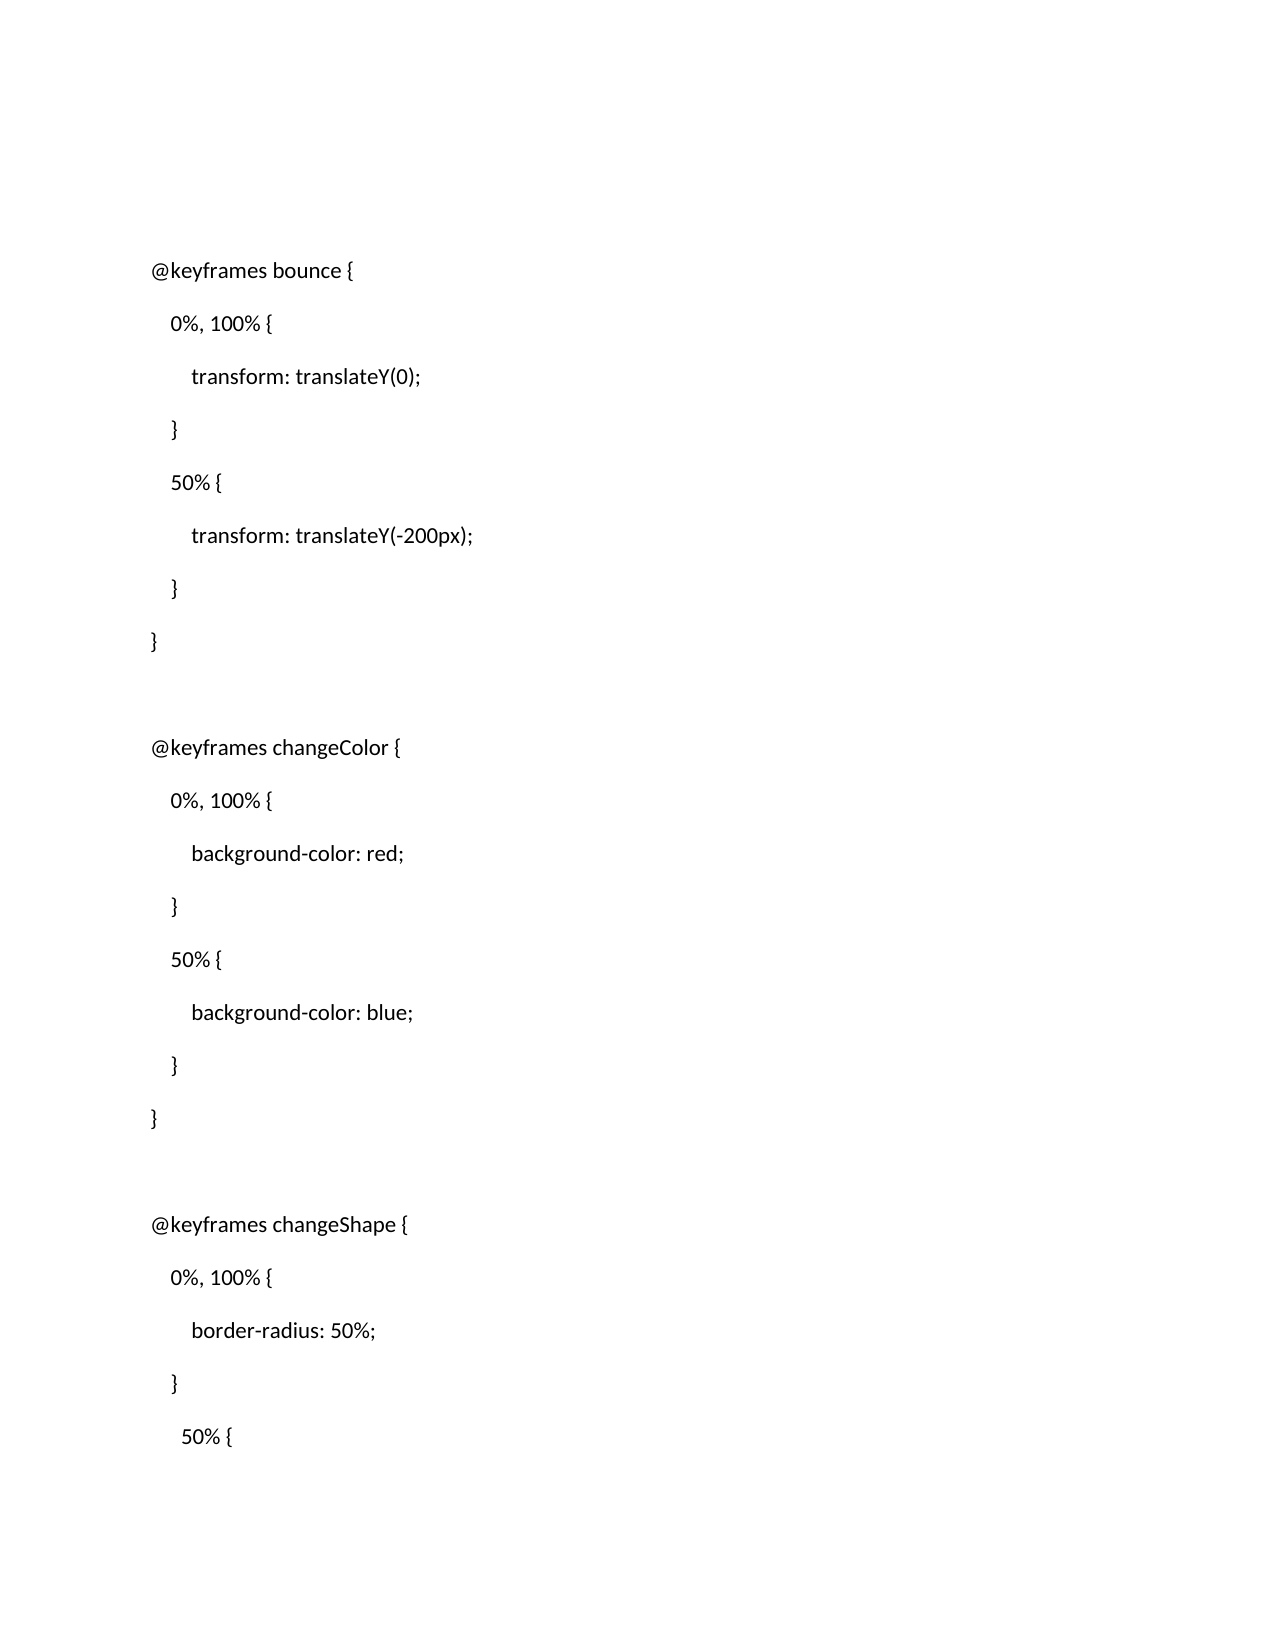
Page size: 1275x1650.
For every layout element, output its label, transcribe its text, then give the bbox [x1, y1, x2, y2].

text } [150, 1104, 1125, 1132]
text background-color: red; [150, 839, 1125, 867]
text 0%, 100% { [150, 786, 1125, 814]
text } [150, 892, 1125, 920]
text } [150, 415, 1125, 443]
text @keyframes changeShape { [150, 1210, 1125, 1238]
text } [150, 1051, 1125, 1079]
text @keyframes bounce { [150, 256, 1125, 284]
text } [150, 627, 1125, 655]
text border-radius: 50%; [150, 1316, 1125, 1344]
text 50% { [150, 468, 1125, 496]
text } [150, 574, 1125, 602]
text 50% { [150, 1422, 1125, 1451]
text 50% { [150, 945, 1125, 973]
text background-color: blue; [150, 998, 1125, 1026]
text } [150, 1369, 1125, 1397]
text 0%, 100% { [150, 1263, 1125, 1291]
text 0%, 100% { [150, 309, 1125, 337]
text transform: translateY(0); [150, 362, 1125, 390]
text transform: translateY(-200px); [150, 521, 1125, 549]
text @keyframes changeColor { [150, 733, 1125, 761]
